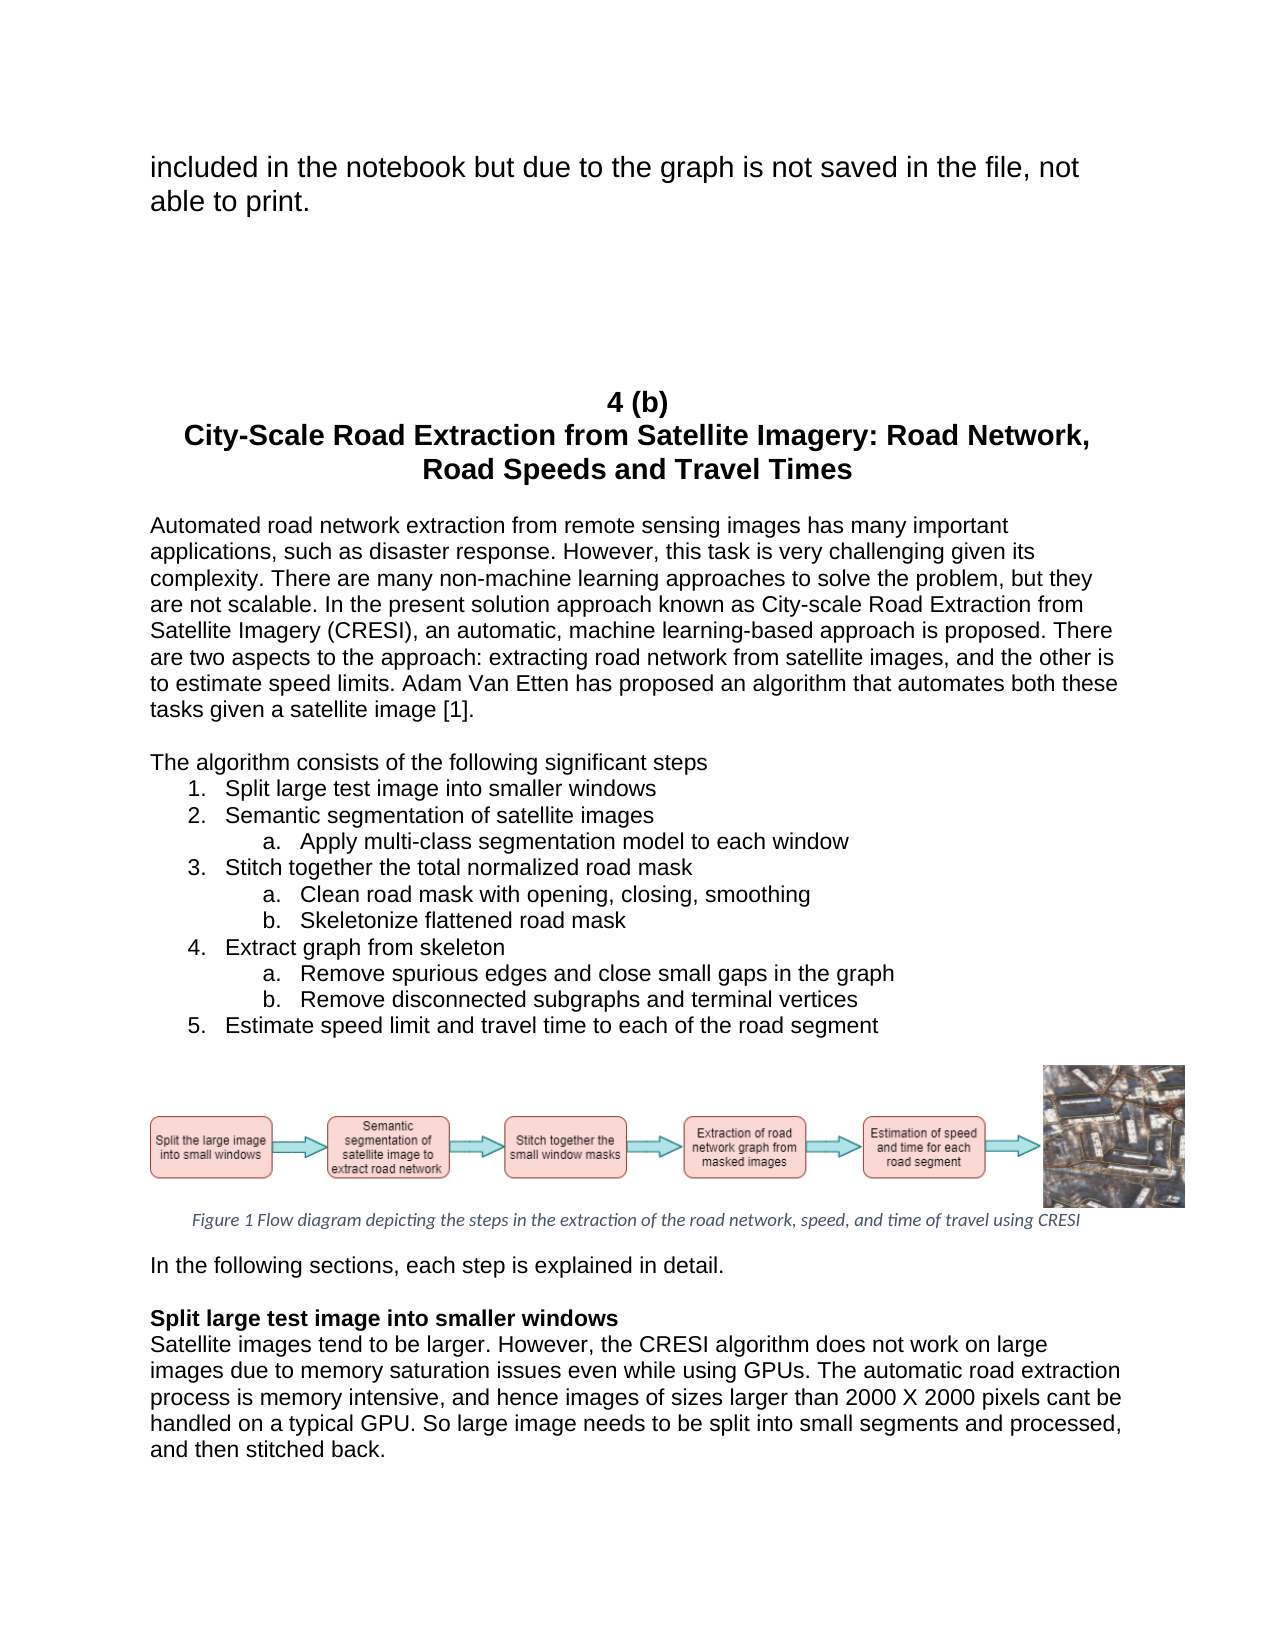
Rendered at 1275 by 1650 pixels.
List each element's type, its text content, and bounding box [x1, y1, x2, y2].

text Road Speeds and Travel Times [150, 452, 1125, 485]
text City-Scale Road Extraction from Satellite Imagery: Road Network, [150, 418, 1125, 452]
list Extract graph from skeleton [187, 933, 1125, 960]
text 4 (b) [150, 385, 1125, 418]
text Figure 1 Flow diagram depicting the steps in the extraction of the road network, speed, and time of travel using CRESI [150, 1209, 1125, 1231]
text Split large test image into smaller windows [150, 1305, 1125, 1331]
text Satellite images tend to be larger. However, the CRESI algorithm does not work on large images due to memory saturation issues even while using GPUs. The automatic road extraction process is memory intensive, and hence images of sizes larger than 2000 X 2000 pixels cant be handled on a typical GPU. So large image needs to be split into small segments and processed, and then stitched back. [150, 1331, 1125, 1463]
list Remove spurious edges and close small gaps in the graph [262, 960, 1125, 986]
list Split large test image into smaller windows [187, 775, 1125, 802]
list Estimate speed limit and travel time to each of the road segment [187, 1012, 1125, 1039]
list Remove disconnected subgraphs and terminal vertices [262, 986, 1125, 1012]
list Skeletonize flattened road mask [262, 907, 1125, 933]
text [150, 150, 1125, 217]
picture [150, 1065, 1186, 1209]
text Automated road network extraction from remote sensing images has many important applications, such as disaster response. However, this task is very challenging given its complexity. There are many non-machine learning approaches to solve the problem, but they are not scalable. In the present solution approach known as City-scale Road Extraction from Satellite Imagery (CRESI), an automatic, machine learning-based approach is proposed. There are two aspects to the approach: extracting road network from satellite images, and the other is to estimate speed limits. Adam Van Etten has proposed an algorithm that automates both these tasks given a satellite image [1]. [150, 512, 1125, 723]
list Semantic segmentation of satellite images [187, 802, 1125, 828]
list Stitch together the total normalized road mask [187, 854, 1125, 881]
text In the following sections, each step is explained in detail. [150, 1252, 1125, 1278]
list Clean road mask with opening, closing, smoothing [262, 881, 1125, 907]
list Apply multi-class segmentation model to each window [262, 828, 1125, 854]
text The algorithm consists of the following significant steps [150, 749, 1125, 775]
